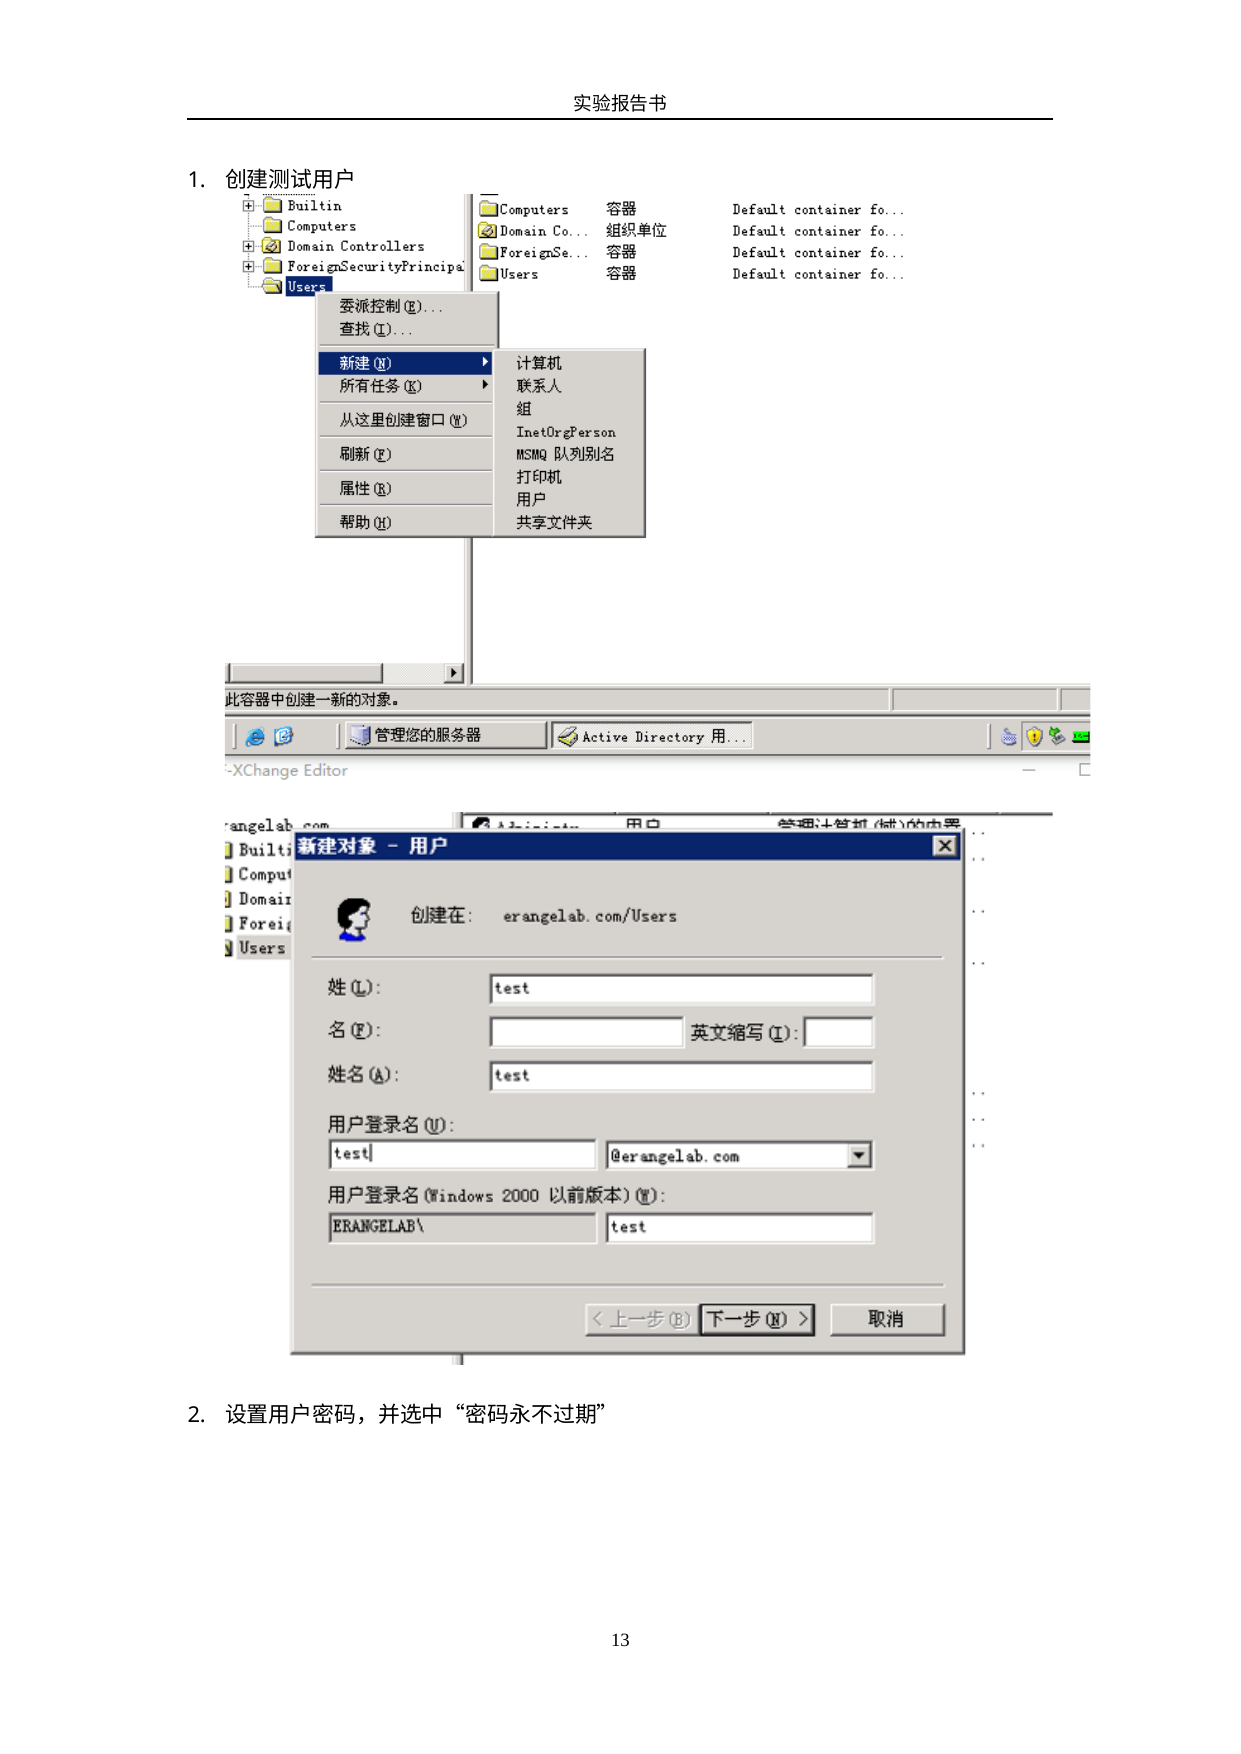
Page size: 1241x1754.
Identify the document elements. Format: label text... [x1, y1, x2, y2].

picture [224, 812, 1053, 1365]
picture [224, 194, 1091, 781]
list 创建测试用户 [187, 162, 1053, 194]
list 设置用户密码，并选中“密码永不过期” [187, 1397, 1053, 1429]
